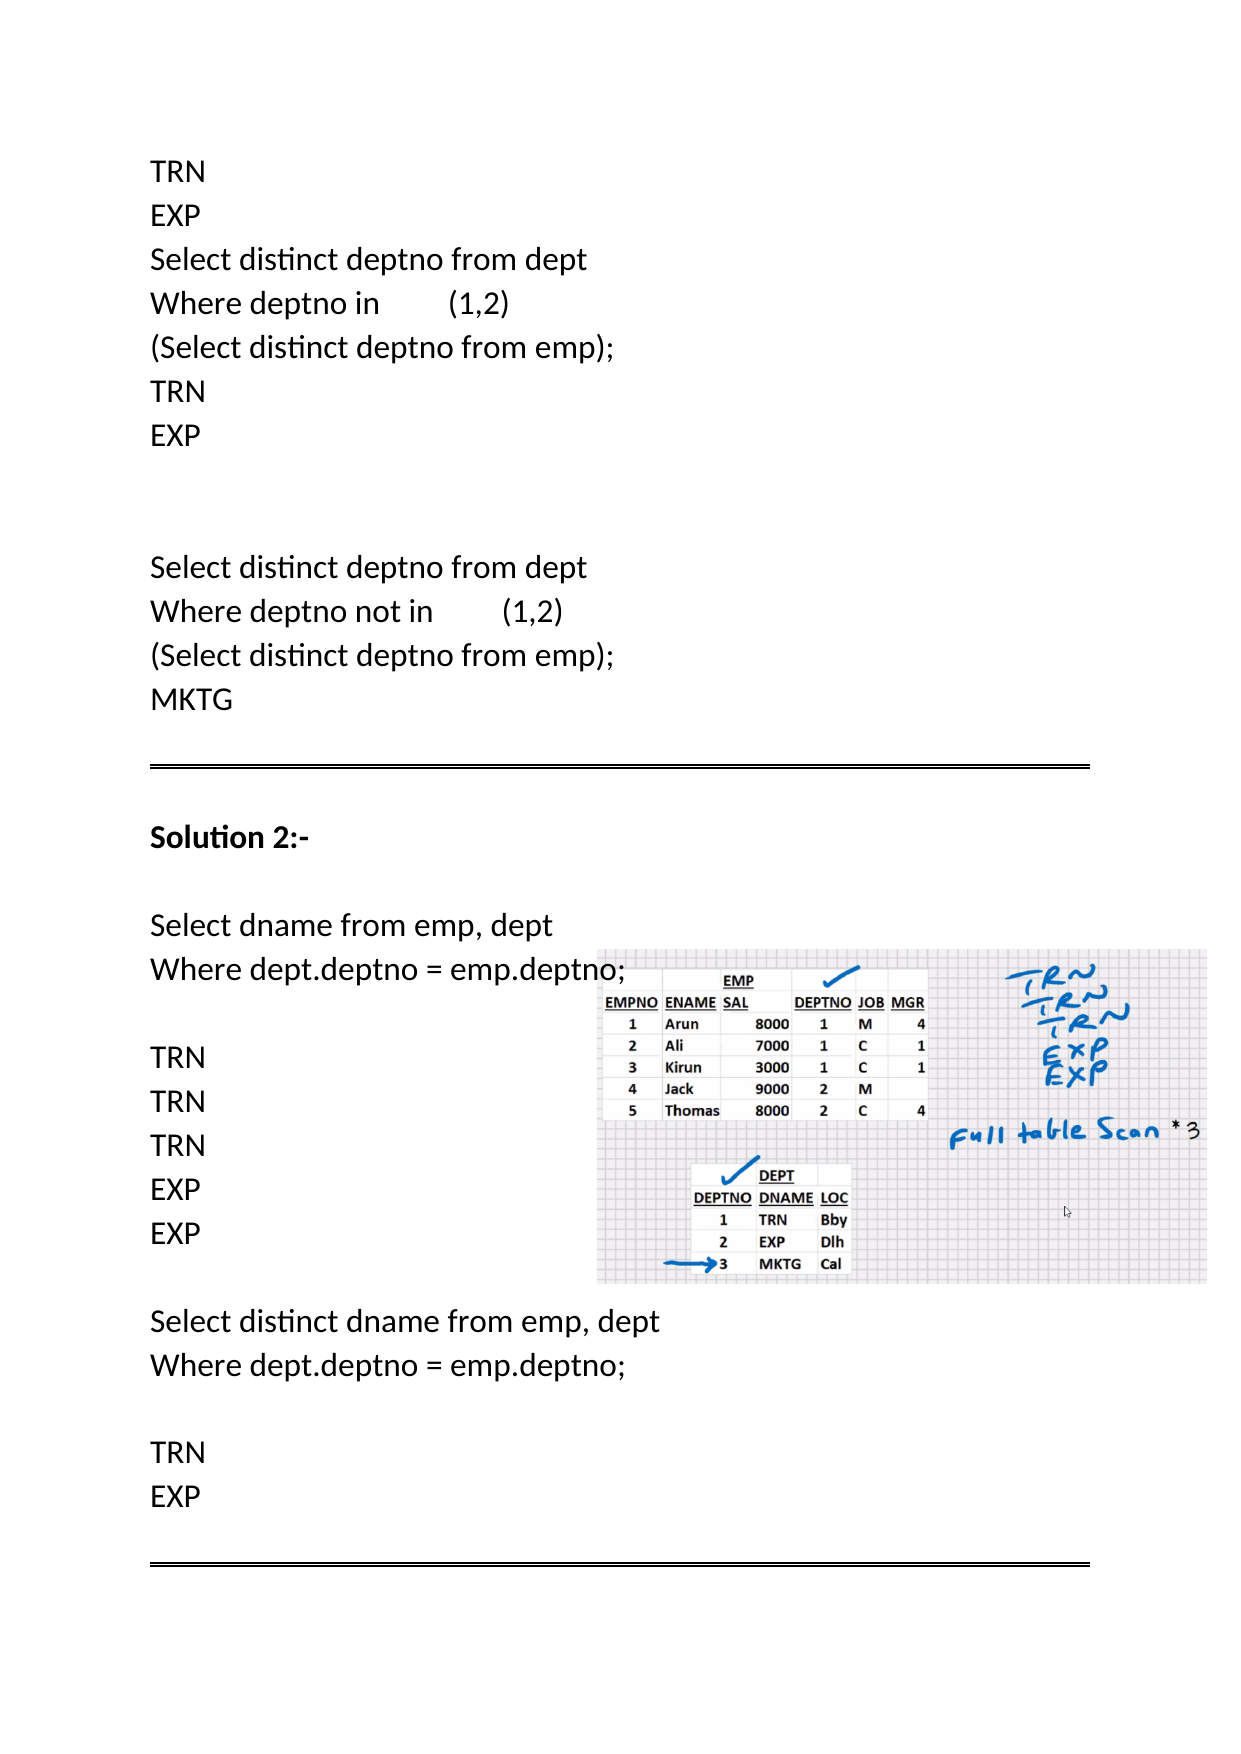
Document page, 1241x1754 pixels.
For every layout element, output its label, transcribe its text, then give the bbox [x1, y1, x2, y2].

text EXP [150, 194, 1090, 235]
text Where dept.deptno = emp.deptno; [150, 1344, 1090, 1384]
text TRN [150, 150, 1090, 191]
text (Select distinct deptno from emp); [150, 633, 1090, 674]
text EXP [150, 1476, 1090, 1516]
picture [596, 949, 1208, 1284]
text MKTG [150, 677, 1090, 718]
text Select distinct deptno from dept [150, 238, 1090, 279]
text Solution 2:- [150, 816, 1090, 857]
text Where deptno in (1,2) [150, 282, 1090, 323]
text (Select distinct deptno from emp); [150, 326, 1090, 367]
text EXP [150, 1168, 1090, 1208]
text TRN [150, 1036, 1090, 1077]
text TRN [150, 370, 1090, 411]
text Where dept.deptno = emp.deptno; [150, 948, 1090, 989]
text Select distinct deptno from dept [150, 546, 1090, 586]
text Where deptno not in (1,2) [150, 589, 1090, 630]
text EXP [150, 1212, 1090, 1252]
text Select dname from emp, dept [150, 904, 1090, 945]
text TRN [150, 1432, 1090, 1472]
text Select distinct dname from emp, dept [150, 1300, 1090, 1340]
text TRN [150, 1080, 1090, 1121]
text TRN [150, 1124, 1090, 1164]
text EXP [150, 414, 1090, 454]
